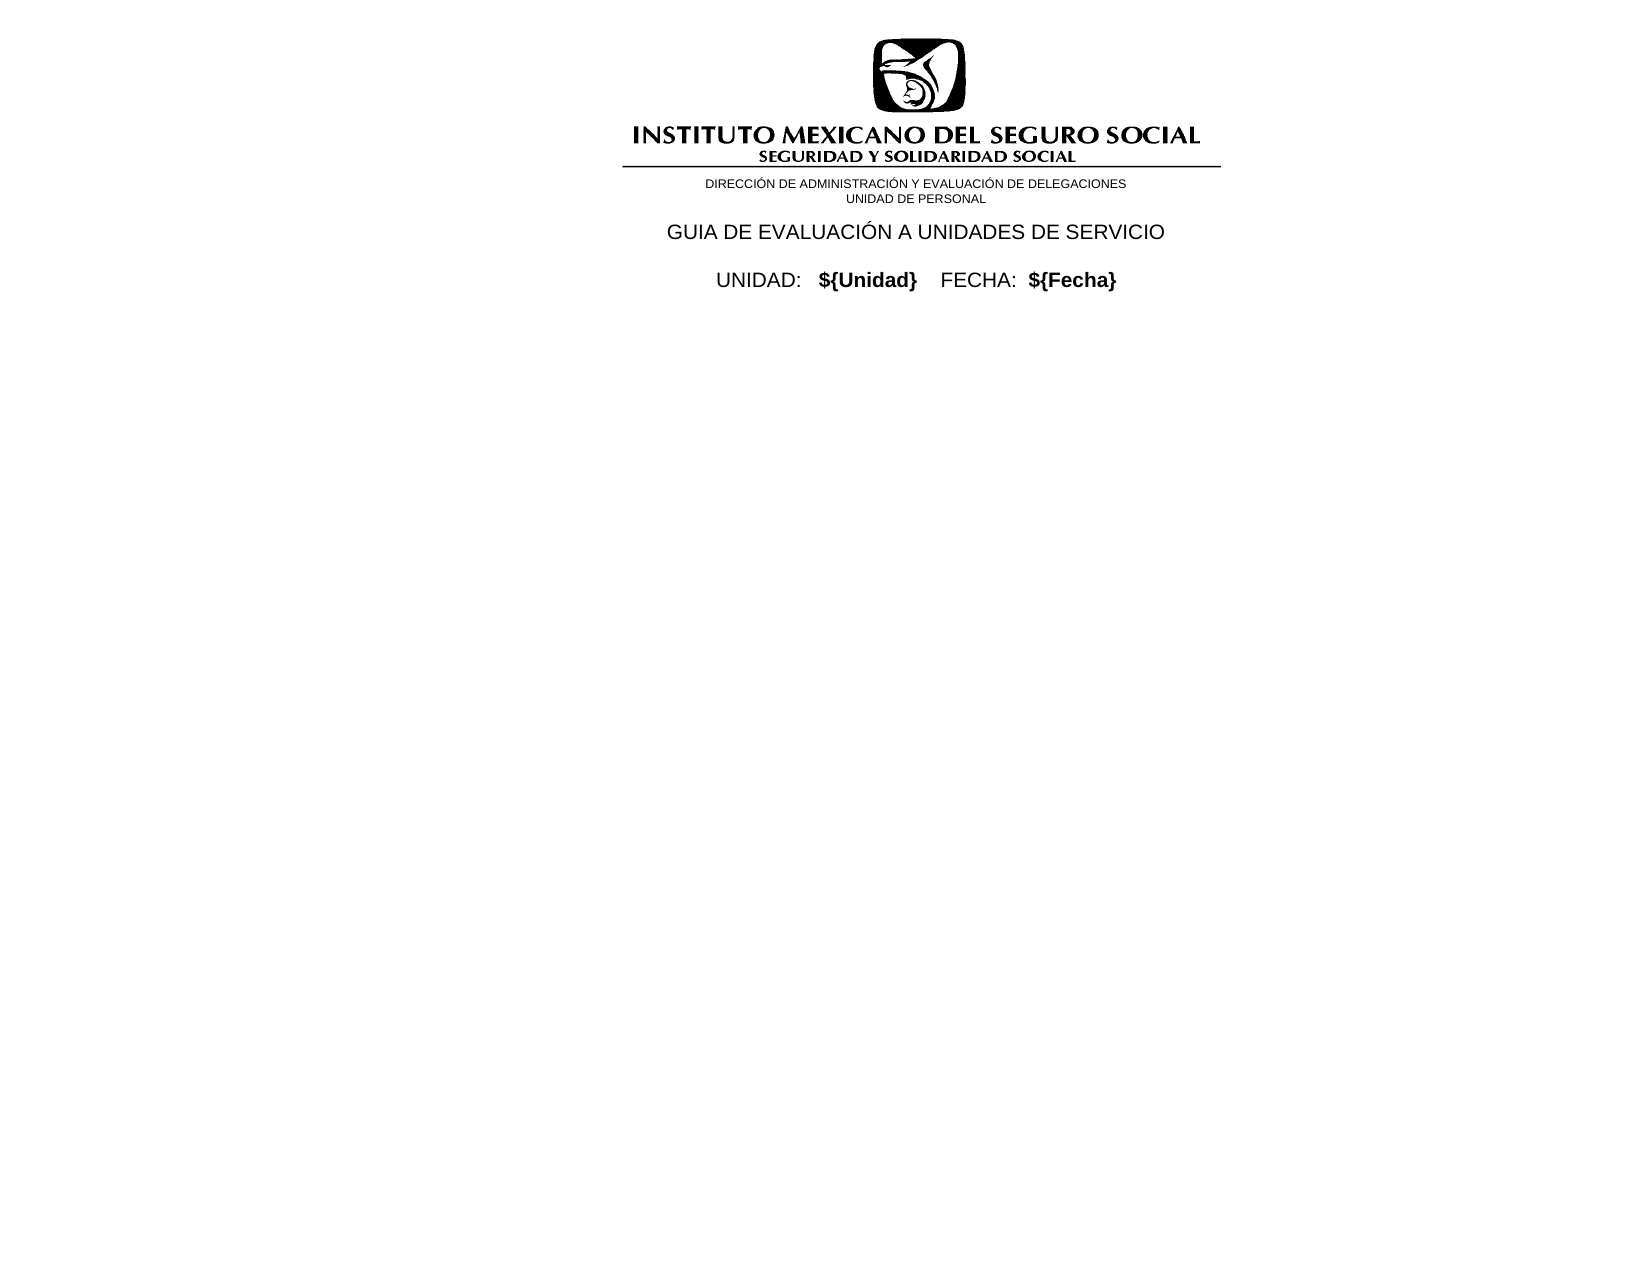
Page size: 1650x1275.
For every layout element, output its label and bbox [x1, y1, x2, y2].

picture [631, 37, 1200, 163]
